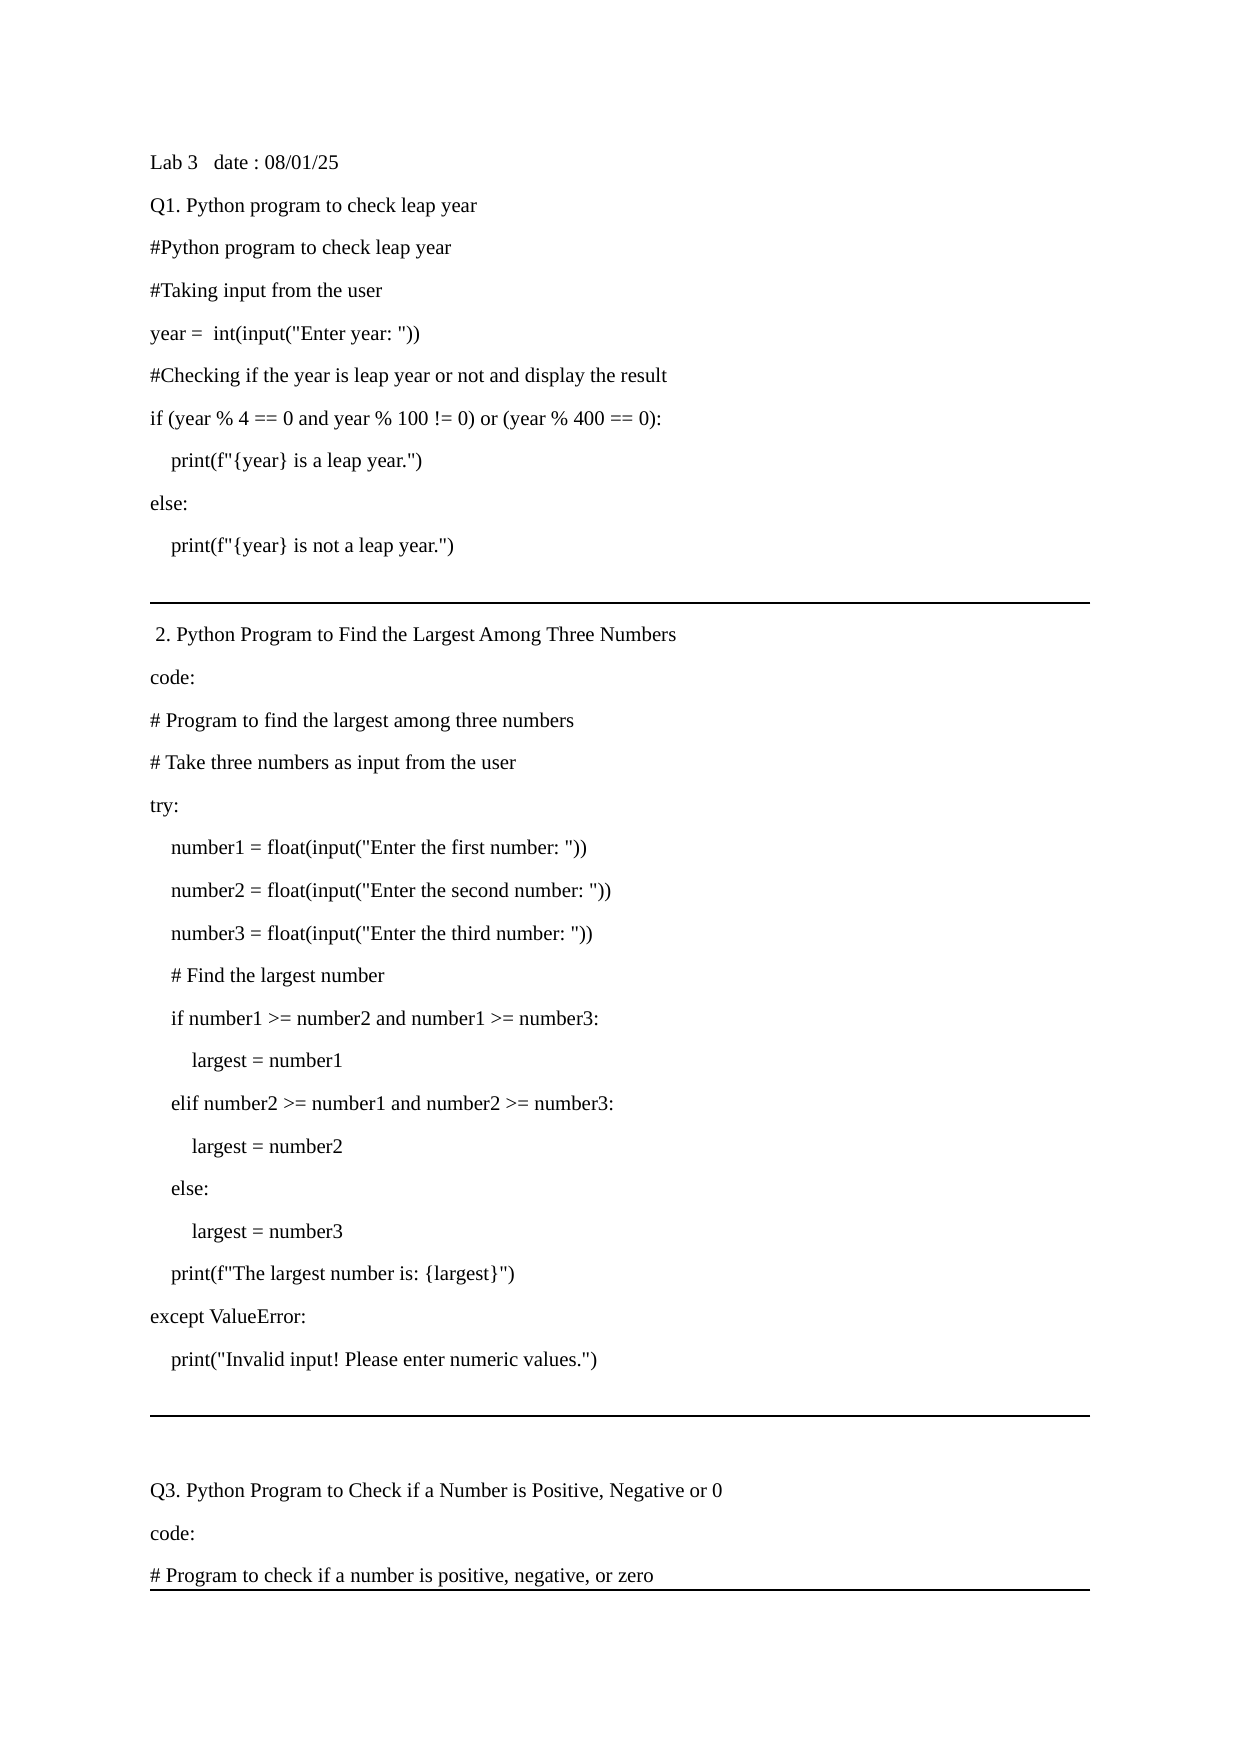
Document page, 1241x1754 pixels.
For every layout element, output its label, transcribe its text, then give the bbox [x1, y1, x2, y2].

text try: [150, 793, 1090, 817]
text if (year % 4 == 0 and year % 100 != 0) or (year % 400 == 0): [150, 406, 1090, 430]
text else: [150, 1176, 1090, 1200]
text else: [150, 491, 1090, 515]
text code: [150, 1521, 1090, 1545]
text # Find the largest number [150, 963, 1090, 987]
text number3 = float(input("Enter the third number: ")) [150, 921, 1090, 944]
text # Program to check if a number is positive, negative, or zero [150, 1563, 1090, 1589]
text 2. Python Program to Find the Largest Among Three Numbers [150, 622, 1090, 646]
text Q1. Python program to check leap year [150, 193, 1090, 217]
text Q3. Python Program to Check if a Number is Positive, Negative or 0 [150, 1478, 1090, 1502]
text number2 = float(input("Enter the second number: ")) [150, 878, 1090, 902]
text year = int(input("Enter year: ")) [150, 320, 1090, 344]
text #Taking input from the user [150, 278, 1090, 302]
text print(f"{year} is a leap year.") [150, 448, 1090, 472]
text except ValueError: [150, 1304, 1090, 1328]
text Lab 3 date : 08/01/25 [150, 150, 1090, 174]
text largest = number2 [150, 1133, 1090, 1158]
text # Take three numbers as input from the user [150, 750, 1090, 774]
text largest = number3 [150, 1219, 1090, 1243]
text print("Invalid input! Please enter numeric values.") [150, 1347, 1090, 1371]
text print(f"{year} is not a leap year.") [150, 533, 1090, 557]
text print(f"The largest number is: {largest}") [150, 1261, 1090, 1285]
text if number1 >= number2 and number1 >= number3: [150, 1006, 1090, 1030]
text number1 = float(input("Enter the first number: ")) [150, 835, 1090, 859]
text elif number2 >= number1 and number2 >= number3: [150, 1091, 1090, 1115]
text # Program to find the largest among three numbers [150, 707, 1090, 732]
text #Checking if the year is leap year or not and display the result [150, 363, 1090, 387]
text largest = number1 [150, 1048, 1090, 1072]
text #Python program to check leap year [150, 235, 1090, 259]
text code: [150, 665, 1090, 689]
